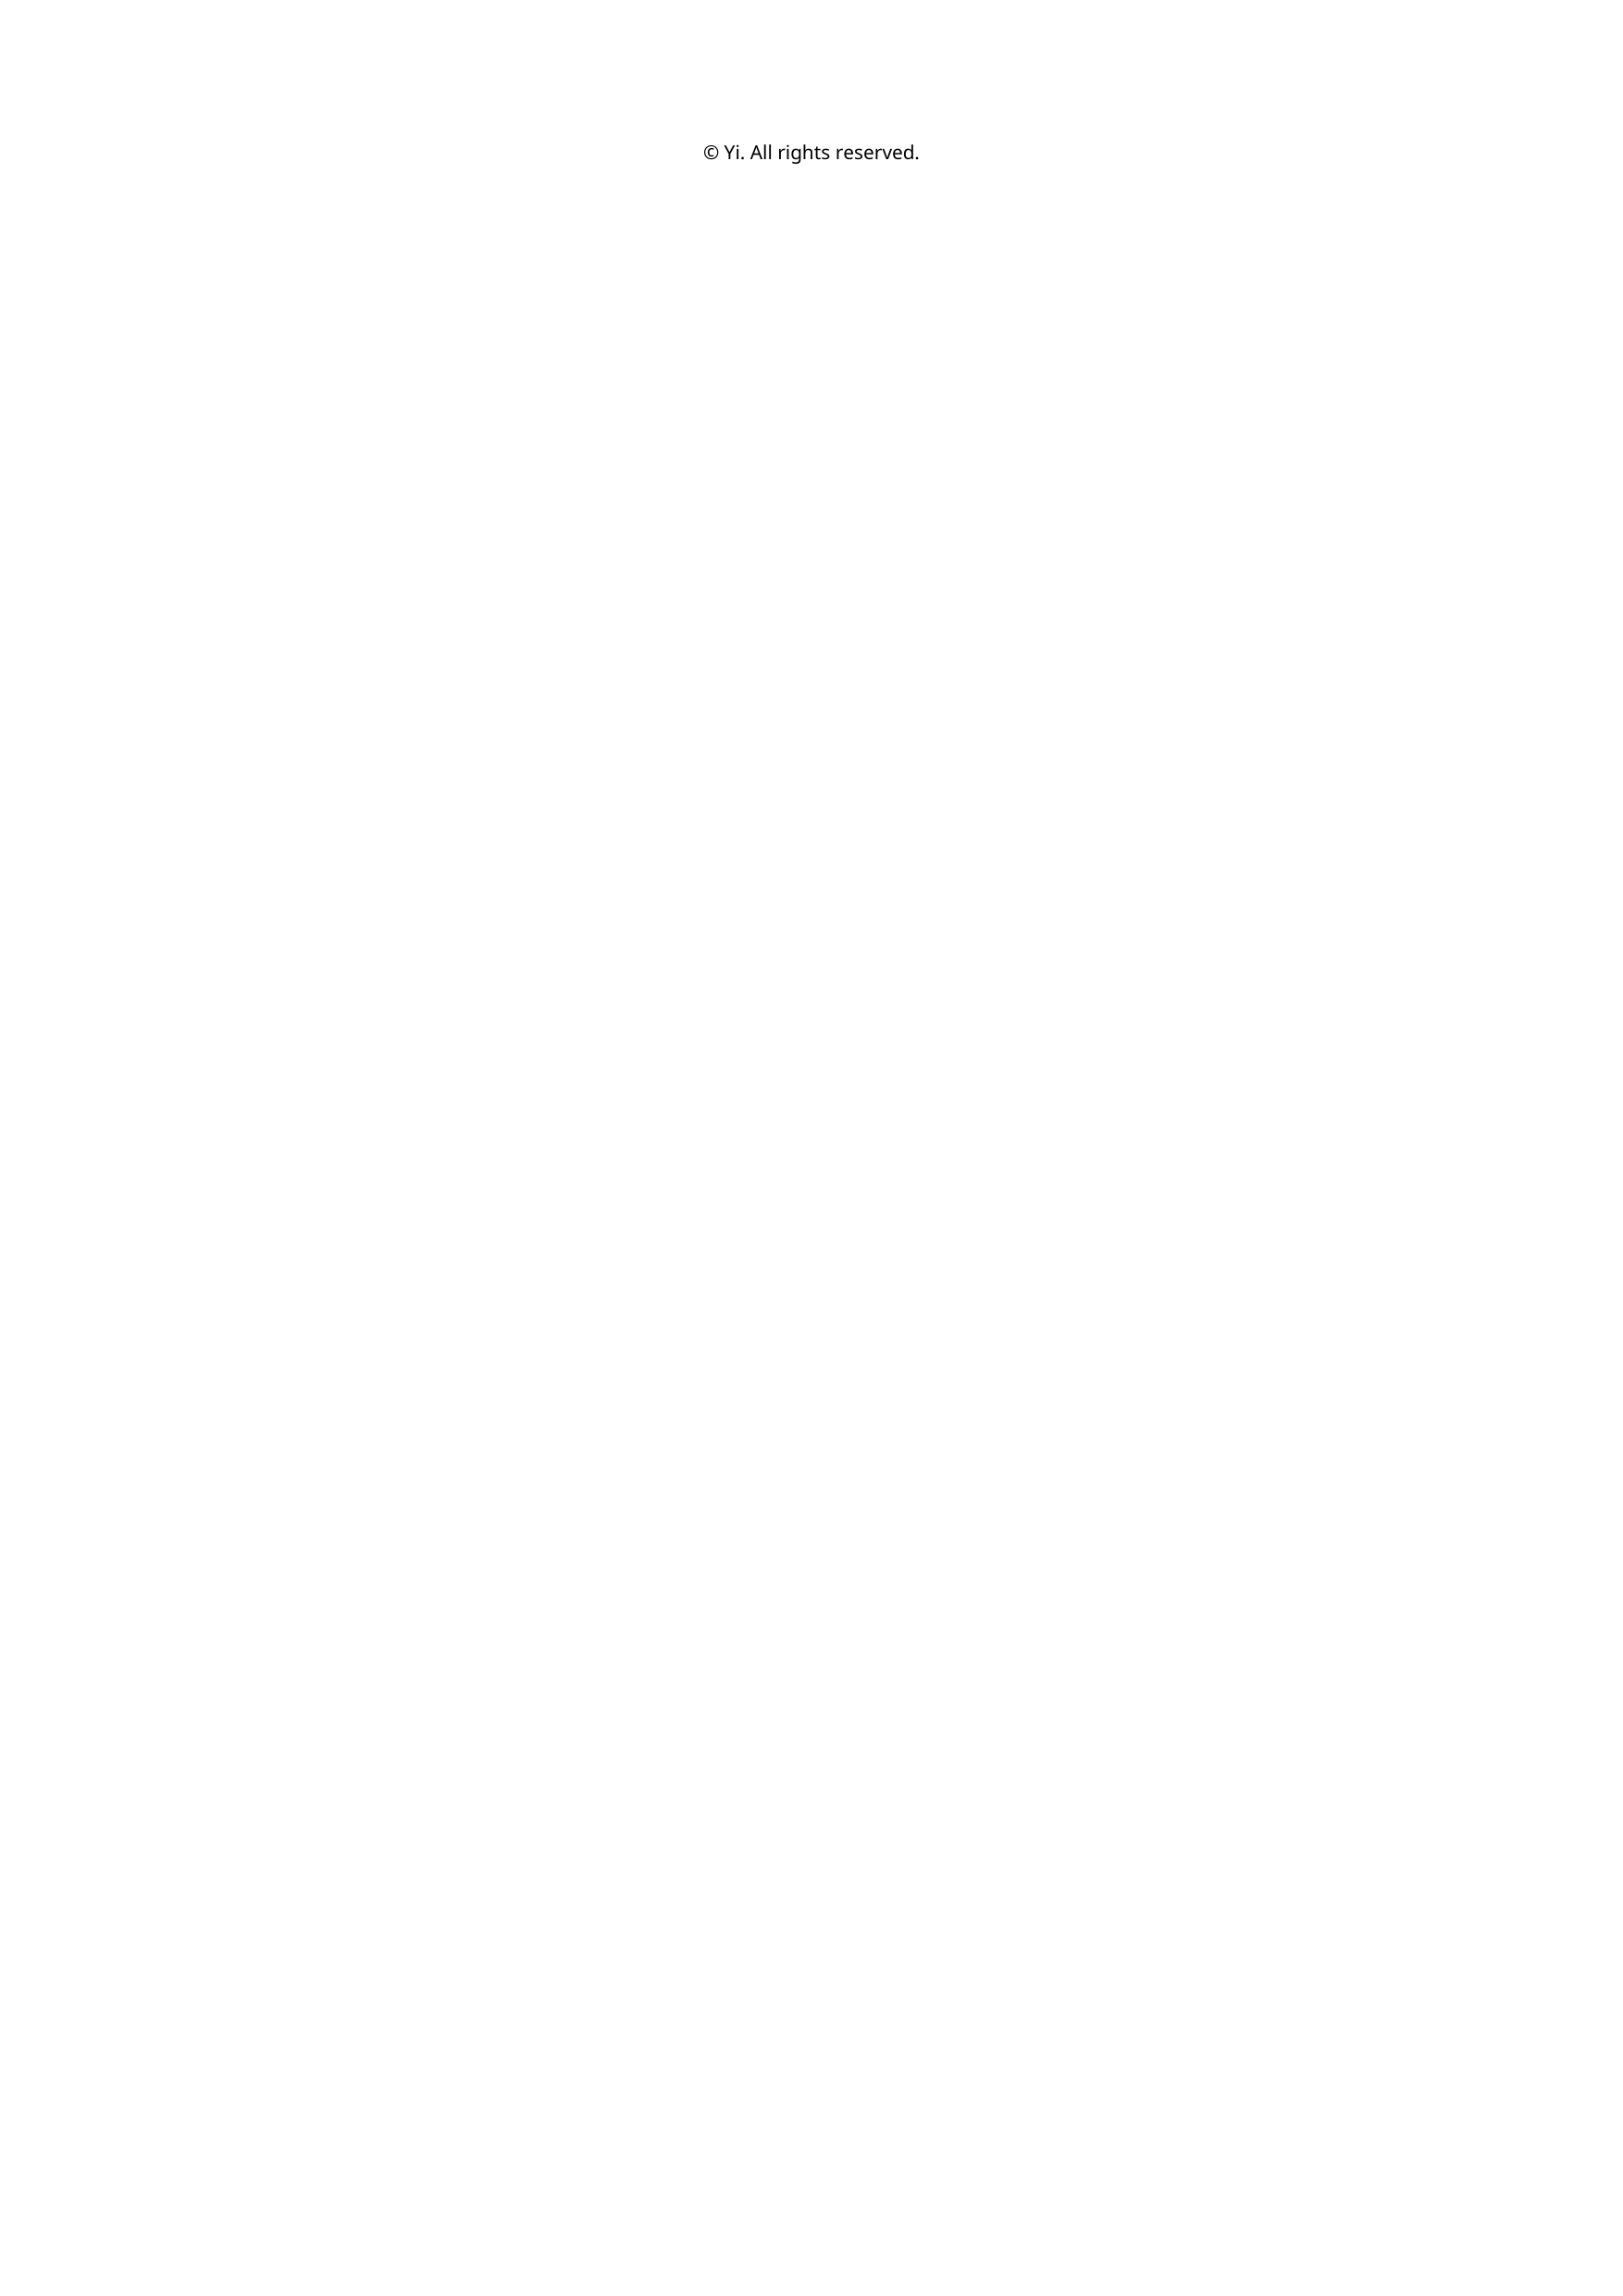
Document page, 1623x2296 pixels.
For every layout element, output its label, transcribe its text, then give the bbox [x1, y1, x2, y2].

text © Yi. All rights reserved. [139, 139, 1484, 165]
